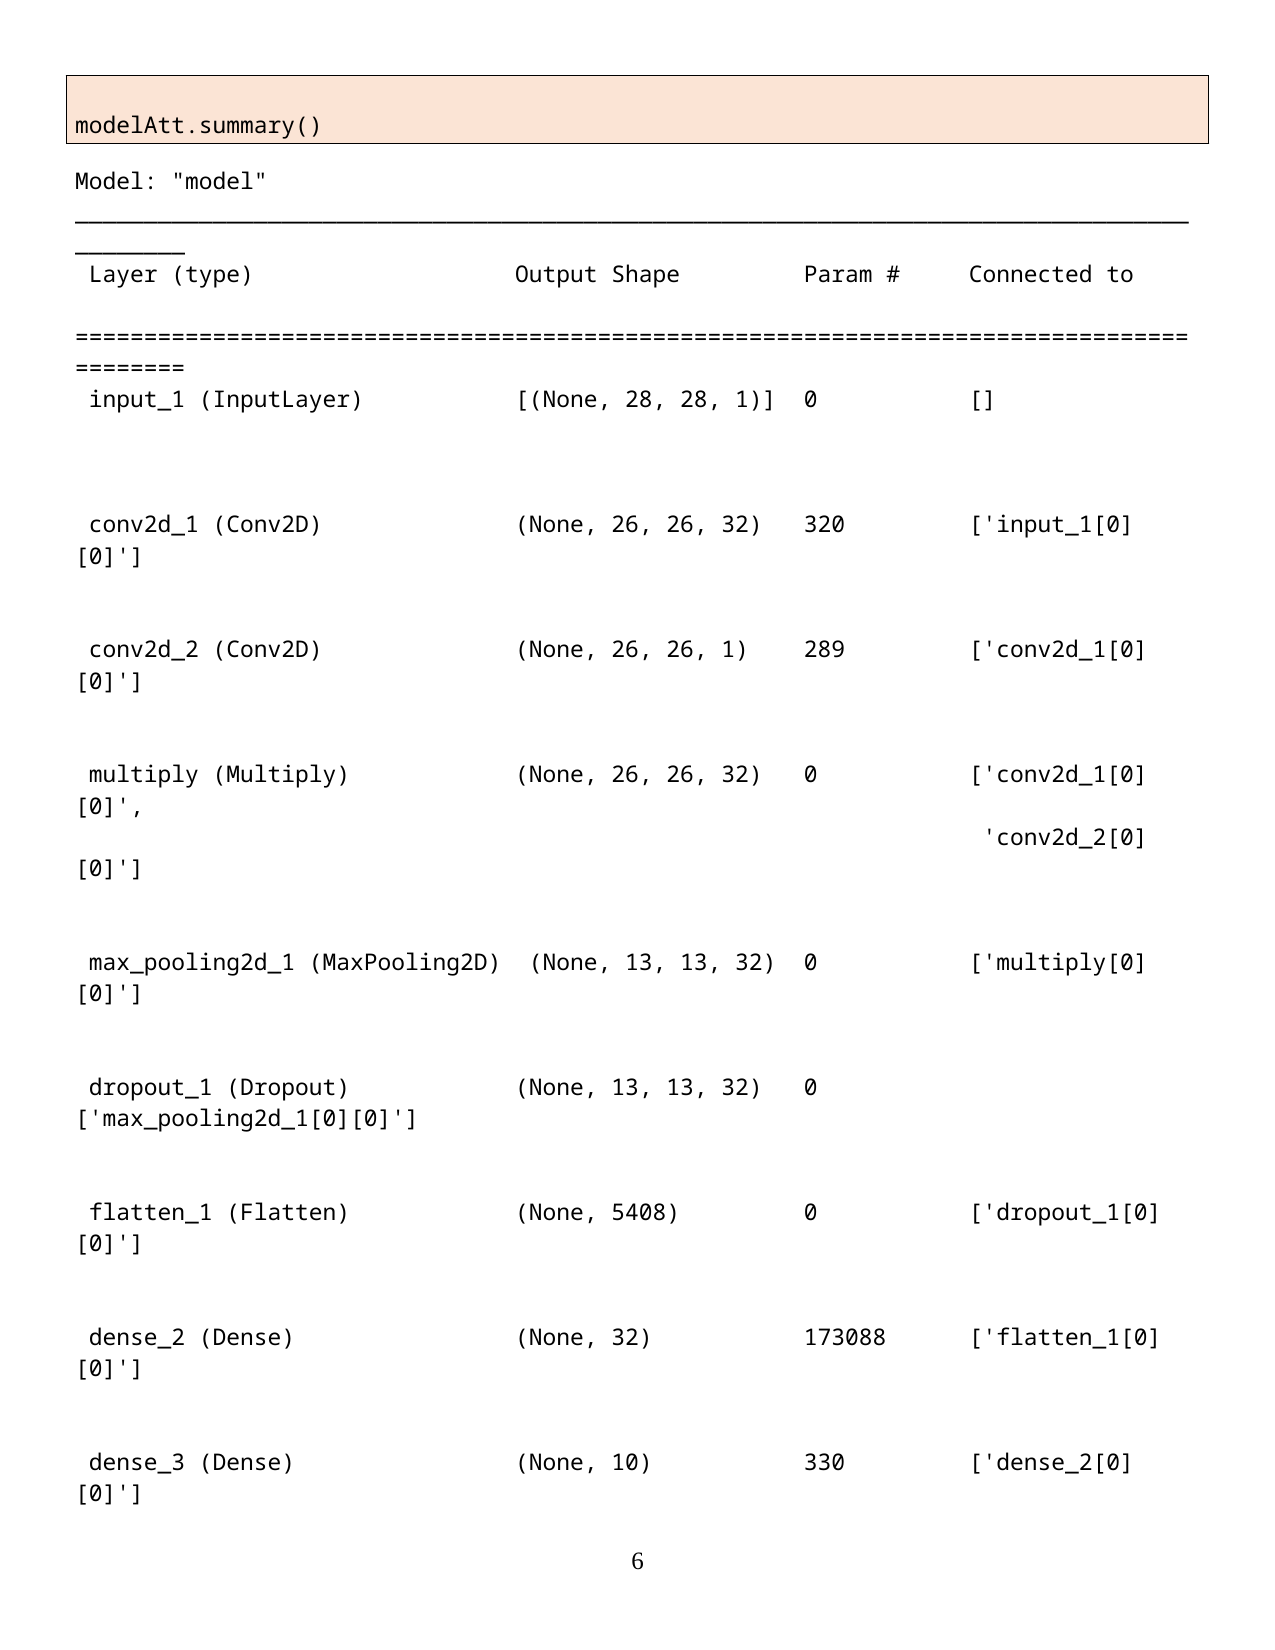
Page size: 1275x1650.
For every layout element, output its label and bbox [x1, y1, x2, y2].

text [75, 164, 1200, 1539]
text [67, 76, 1208, 143]
